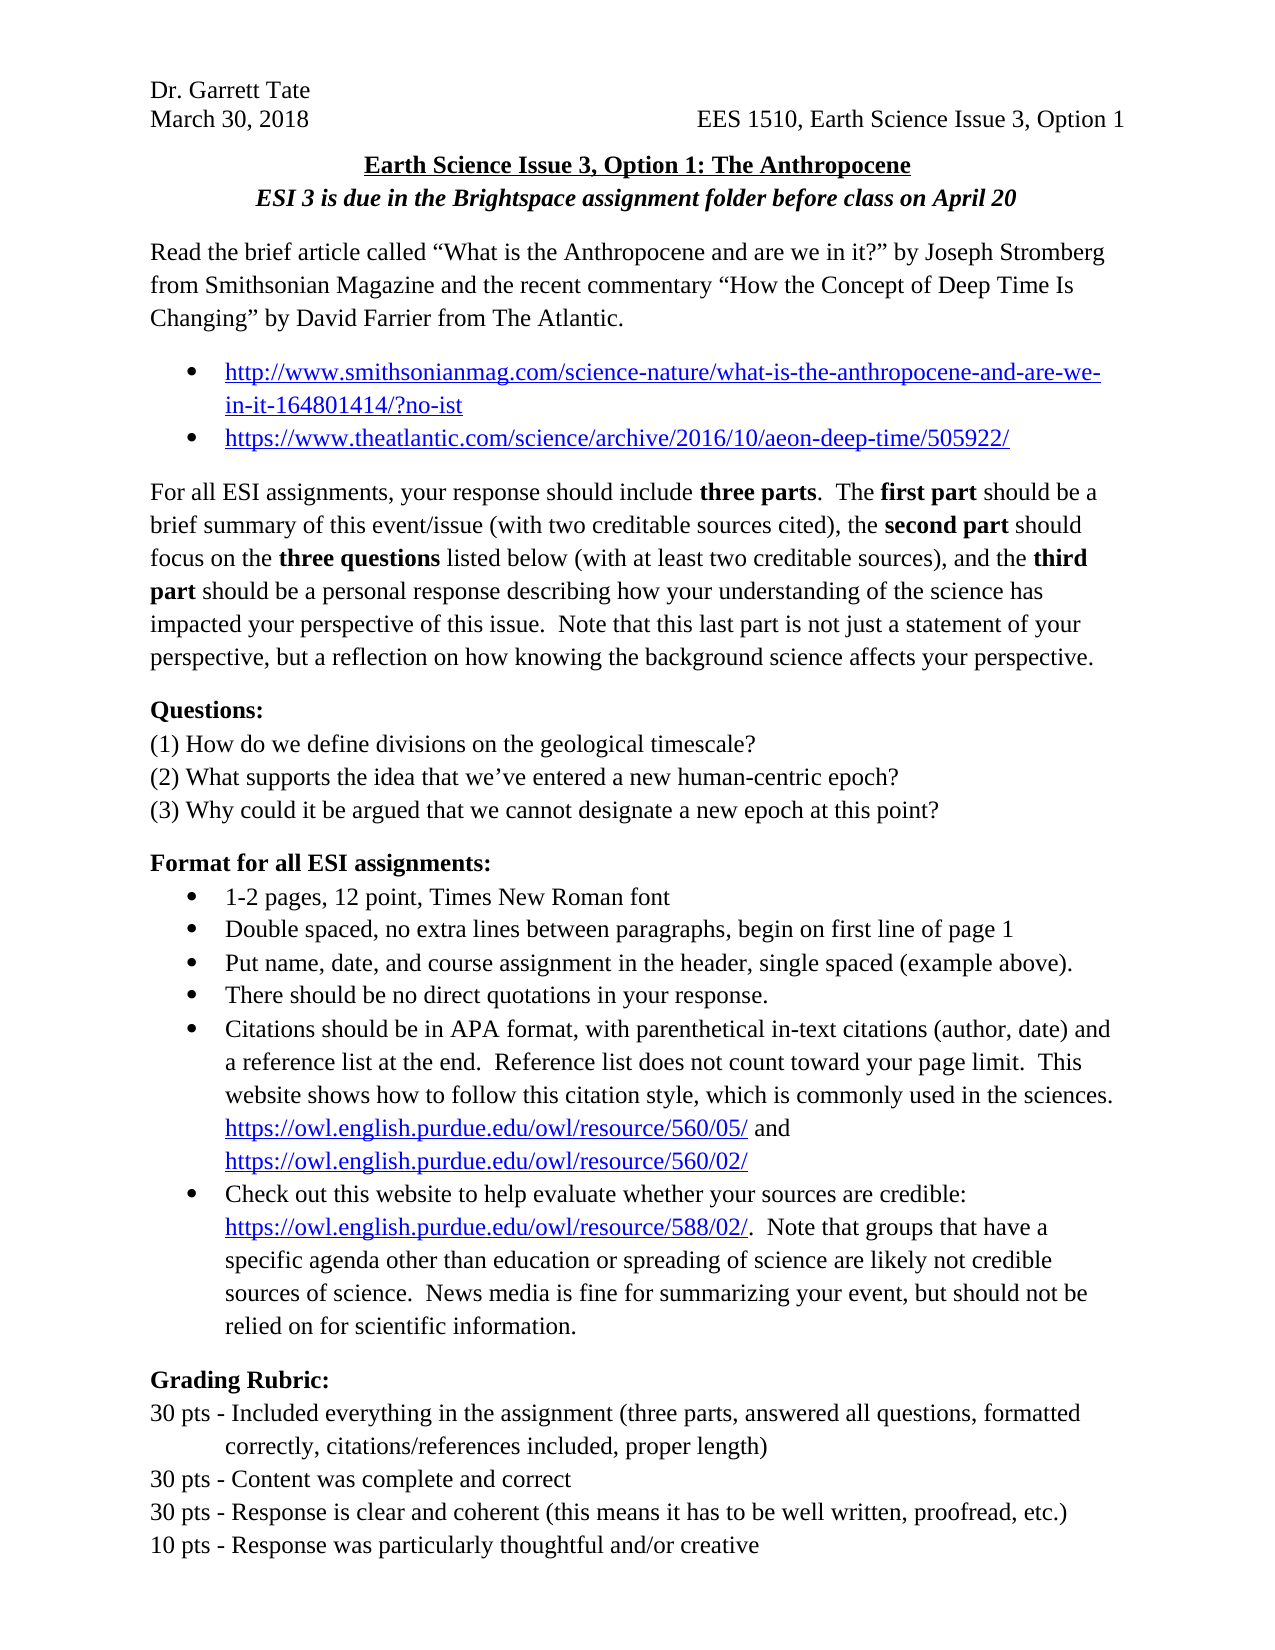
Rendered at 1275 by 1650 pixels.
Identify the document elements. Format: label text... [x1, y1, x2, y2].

list There should be no direct quotations in your response. [187, 981, 1125, 1009]
text For all ESI assignments, your response should include three parts. The first part should be a brief summary of this event/issue (with two creditable sources cited), the second part should focus on the three questions listed below (with at least two creditable sources), and the third part should be a personal response describing how your understanding of the science has impacted your perspective of this issue. Note that this last part is not just a statement of your perspective, but a reflection on how knowing the background science affects your perspective. [150, 477, 1125, 671]
list Citations should be in APA format, with parenthetical in-text citations (author, date) and a reference list at the end. Reference list does not count toward your page limit. This website shows how to follow this citation style, which is commonly used in the sciences. https://owl.english.purdue.edu/owl/resource/560/05/ and https://owl.english.purdue.edu/owl/resource/560/02/ [187, 1014, 1125, 1174]
text Questions: [150, 696, 1125, 724]
text (1) How do we define divisions on the geological timescale? [150, 729, 1125, 757]
list Put name, date, and course assignment in the header, single spaced (example above). [187, 948, 1125, 976]
text 30 pts - Included everything in the assignment (three parts, answered all questions, formatted correctly, citations/references included, proper length) [150, 1398, 1125, 1459]
text Format for all ESI assignments: [150, 848, 1125, 877]
text (2) What supports the idea that we’ve entered a new human-centric epoch? [150, 762, 1125, 790]
text 30 pts - Content was complete and correct [150, 1464, 1125, 1492]
text Read the brief article called “What is the Anthropocene and are we in it?” by Joseph Stromberg from Smithsonian Magazine and the recent commentary “How the Concept of Deep Time Is Changing” by David Farrier from The Atlantic. [150, 237, 1125, 332]
text 10 pts - Response was particularly thoughtful and/or creative [150, 1530, 1125, 1558]
list 1-2 pages, 12 point, Times New Roman font [187, 882, 1125, 910]
text Earth Science Issue 3, Option 1: The Anthropocene [150, 150, 1125, 179]
list https://www.theatlantic.com/science/archive/2016/10/aeon-deep-time/505922/ [187, 423, 1125, 452]
list Check out this website to help evaluate whether your sources are credible: https://owl.english.purdue.edu/owl/resource/588/02/. Note that groups that have a specific agenda other than education or spreading of science are likely not credible sources of science. News media is fine for summarizing your event, but should not be relied on for scientific information. [187, 1179, 1125, 1339]
list http://www.smithsonianmag.com/science-nature/what-is-the-anthropocene-and-are-we-in-it-164801414/?no-ist [187, 357, 1125, 418]
text (3) Why could it be argued that we cannot designate a new epoch at this point? [150, 795, 1125, 823]
list Double spaced, no extra lines between paragraphs, begin on first line of page 1 [187, 914, 1125, 943]
text Grading Rubric: [150, 1365, 1125, 1393]
text 30 pts - Response is clear and coherent (this means it has to be well written, proofread, etc.) [150, 1497, 1125, 1526]
text ESI 3 is due in the Brightspace assignment folder before class on April 20 [150, 183, 1125, 212]
